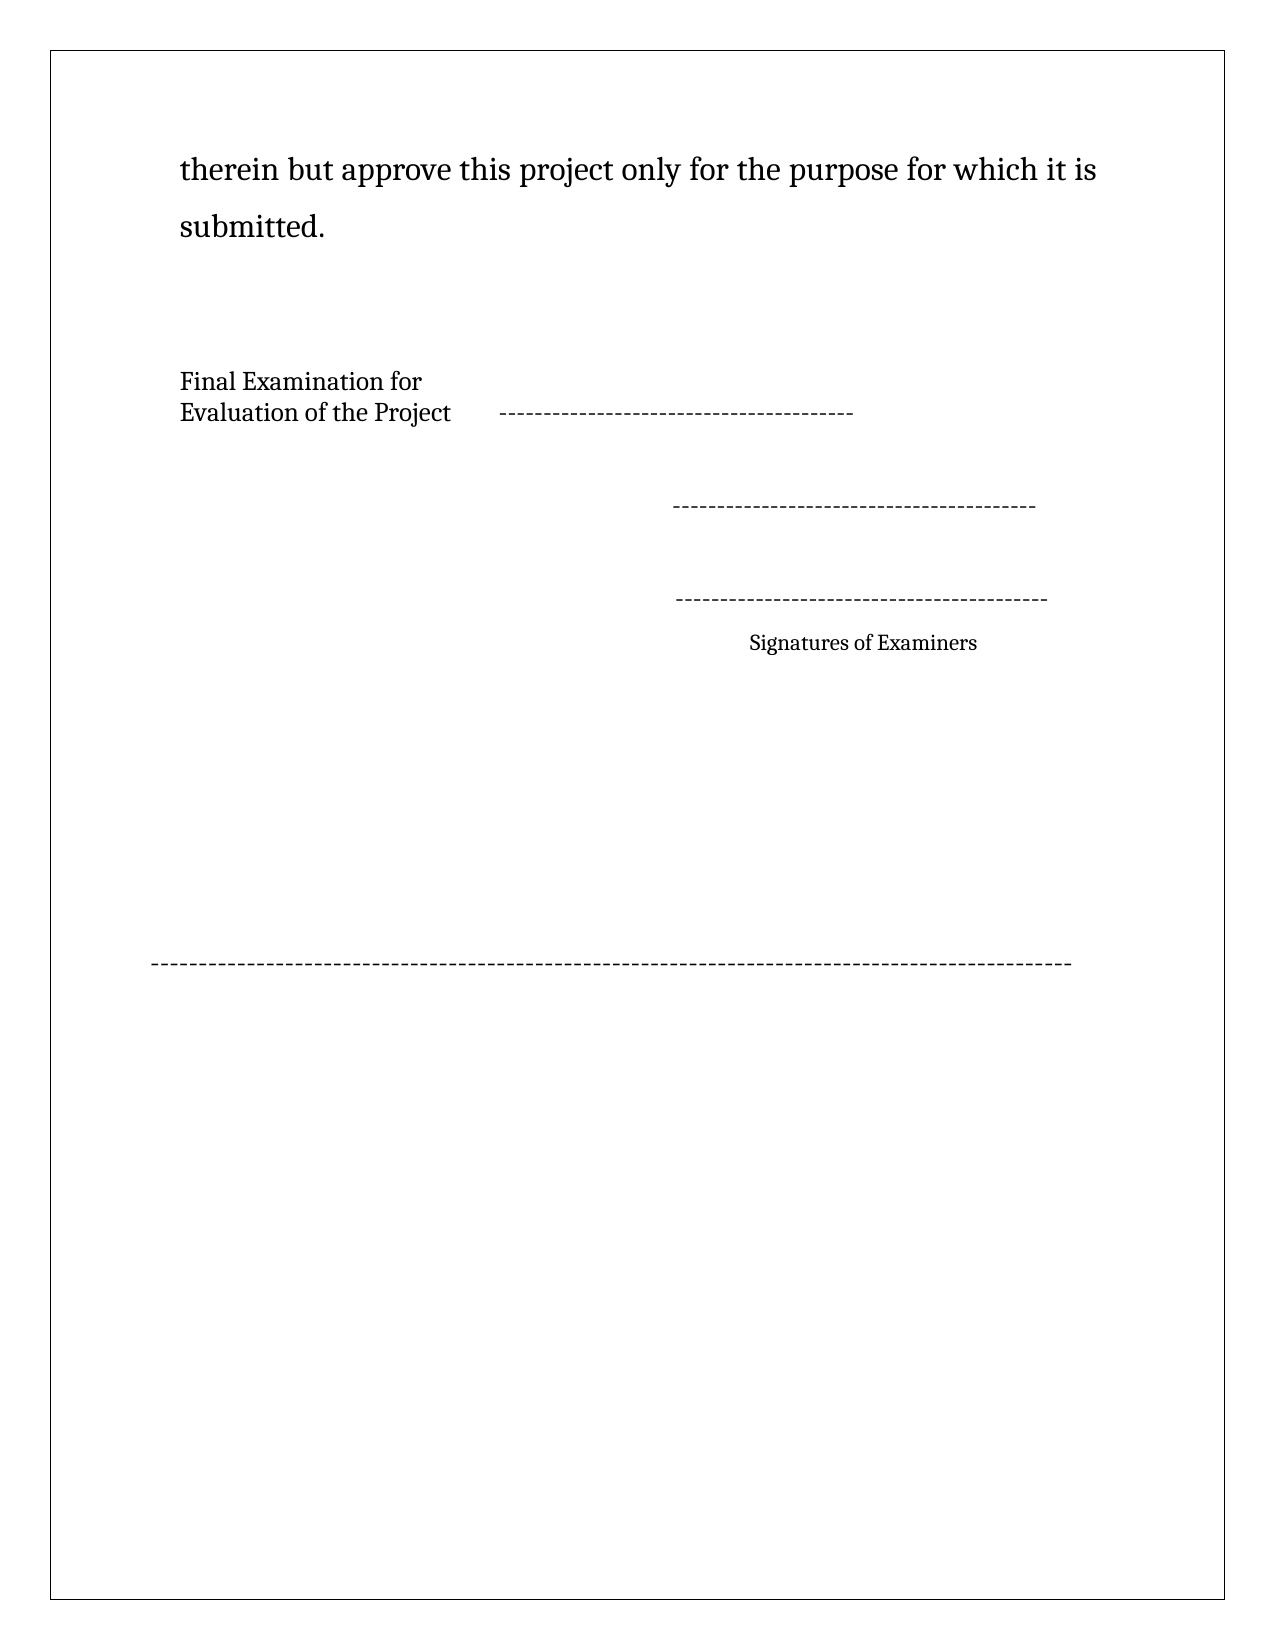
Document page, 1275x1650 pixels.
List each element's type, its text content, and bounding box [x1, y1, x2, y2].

text Signatures of Examiners [704, 630, 1098, 656]
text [179, 150, 1098, 246]
text ------------------------------------------------------------------------------------------------ [150, 946, 1125, 979]
text Final Examination for [150, 366, 1125, 397]
text Evaluation of the Project ---------------------------------------- [179, 397, 1098, 428]
text ------------------------------------------ [179, 583, 1098, 614]
text ----------------------------------------- [179, 490, 1098, 521]
